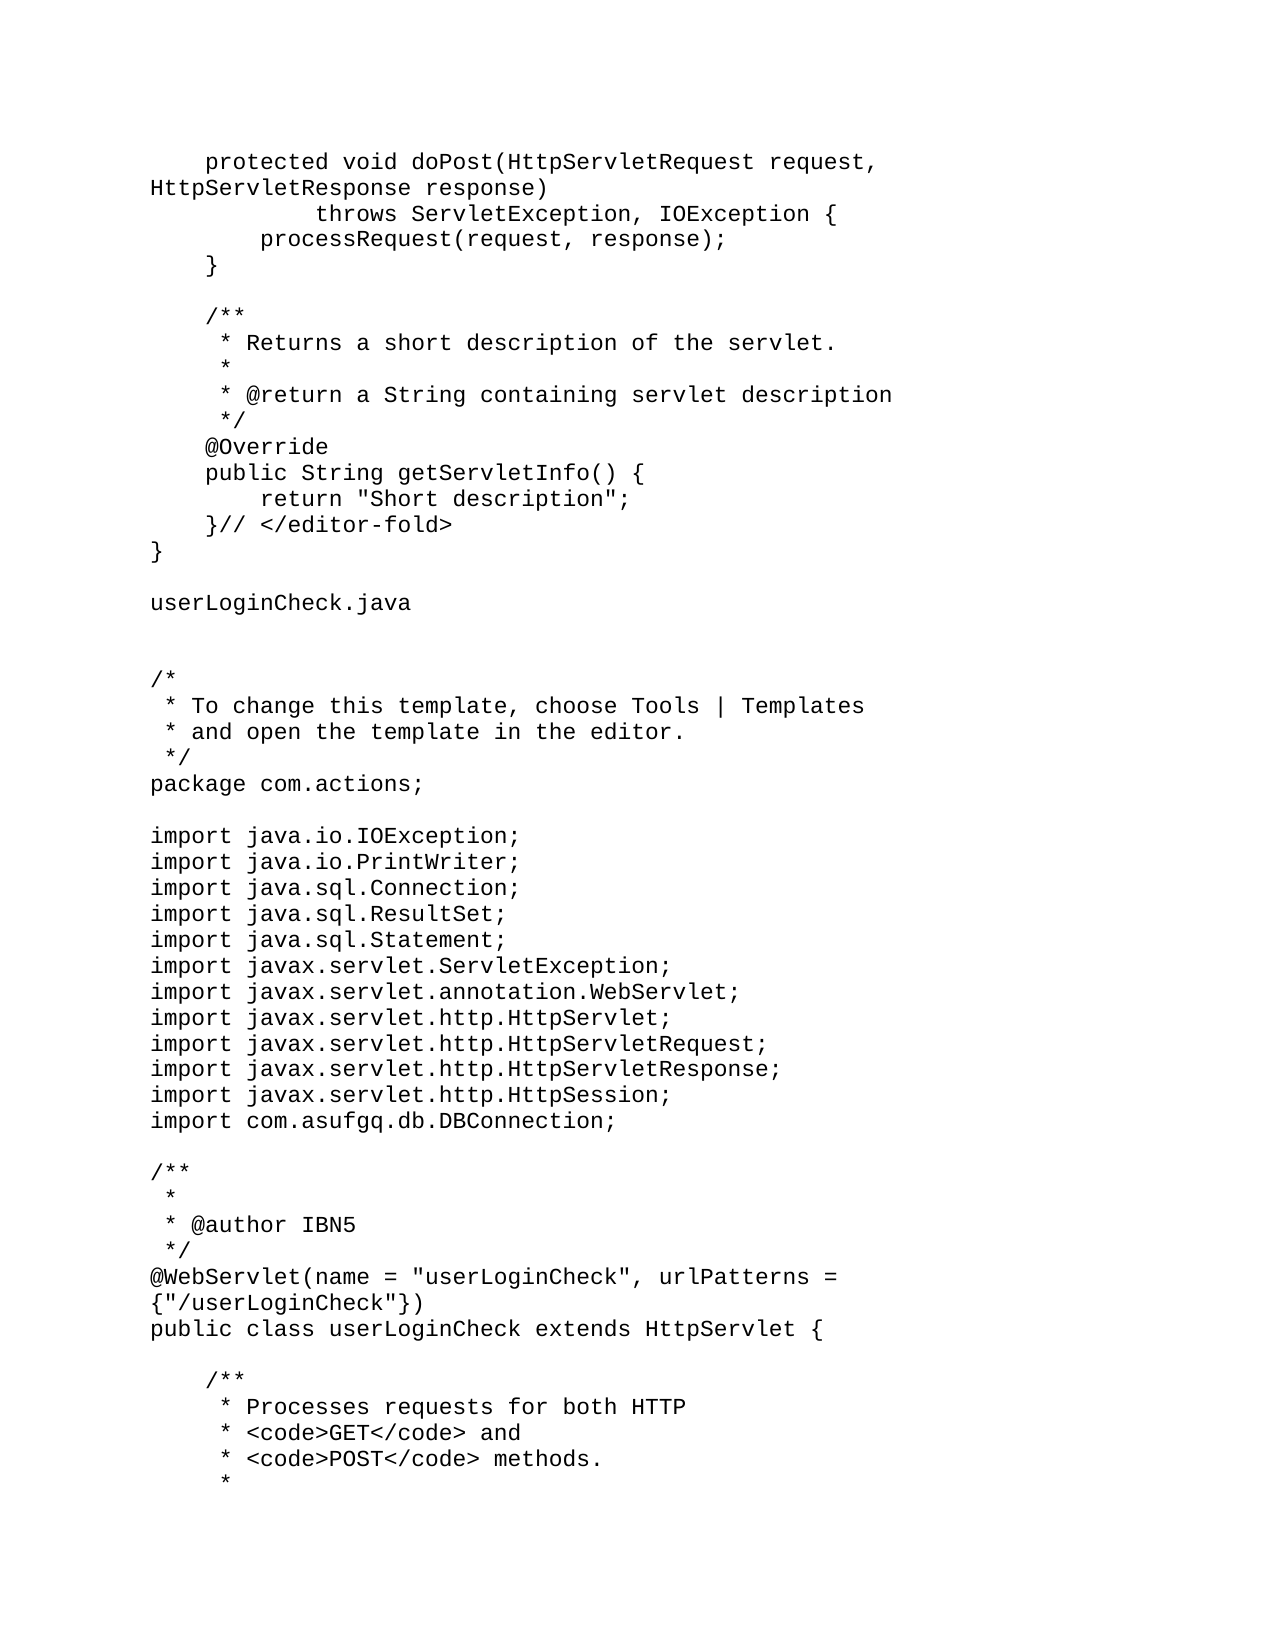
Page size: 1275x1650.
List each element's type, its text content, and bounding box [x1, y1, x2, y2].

text /** [150, 1369, 1125, 1395]
text import javax.servlet.http.HttpSession; [150, 1084, 1125, 1110]
text @Override [150, 435, 1125, 461]
text /* [150, 669, 1125, 695]
text public String getServletInfo() { [150, 461, 1125, 487]
text */ [150, 409, 1125, 435]
text protected void doPost(HttpServletRequest request, HttpServletResponse response) [150, 150, 1125, 202]
text * Processes requests for both HTTP [150, 1395, 1125, 1421]
text * To change this template, choose Tools | Templates [150, 695, 1125, 721]
text throws ServletException, IOException { [150, 202, 1125, 228]
text import javax.servlet.http.HttpServletResponse; [150, 1058, 1125, 1084]
text import javax.servlet.http.HttpServletRequest; [150, 1032, 1125, 1058]
text import java.sql.Statement; [150, 928, 1125, 954]
text import java.io.IOException; [150, 824, 1125, 850]
text */ [150, 747, 1125, 772]
text /** [150, 1162, 1125, 1187]
text */ [150, 1239, 1125, 1265]
text processRequest(request, response); [150, 228, 1125, 254]
text import com.asufgq.db.DBConnection; [150, 1110, 1125, 1136]
text * <code>GET</code> and [150, 1421, 1125, 1447]
text /** [150, 306, 1125, 332]
text import java.io.PrintWriter; [150, 850, 1125, 876]
text } [150, 539, 1125, 565]
text * @return a String containing servlet description [150, 383, 1125, 409]
text * [150, 1473, 1125, 1499]
text * <code>POST</code> methods. [150, 1447, 1125, 1473]
text public class userLoginCheck extends HttpServlet { [150, 1317, 1125, 1343]
text import javax.servlet.http.HttpServlet; [150, 1006, 1125, 1032]
text * Returns a short description of the servlet. [150, 332, 1125, 357]
text import javax.servlet.annotation.WebServlet; [150, 980, 1125, 1006]
text } [150, 254, 1125, 280]
text * [150, 357, 1125, 383]
text import javax.servlet.ServletException; [150, 954, 1125, 980]
text * and open the template in the editor. [150, 721, 1125, 747]
text package com.actions; [150, 772, 1125, 798]
text return "Short description"; [150, 487, 1125, 513]
text * [150, 1187, 1125, 1213]
text @WebServlet(name = "userLoginCheck", urlPatterns = {"/userLoginCheck"}) [150, 1265, 1125, 1317]
text }// </editor-fold> [150, 513, 1125, 539]
text import java.sql.Connection; [150, 876, 1125, 902]
text * @author IBN5 [150, 1213, 1125, 1239]
text import java.sql.ResultSet; [150, 902, 1125, 928]
text userLoginCheck.java [150, 591, 1125, 617]
